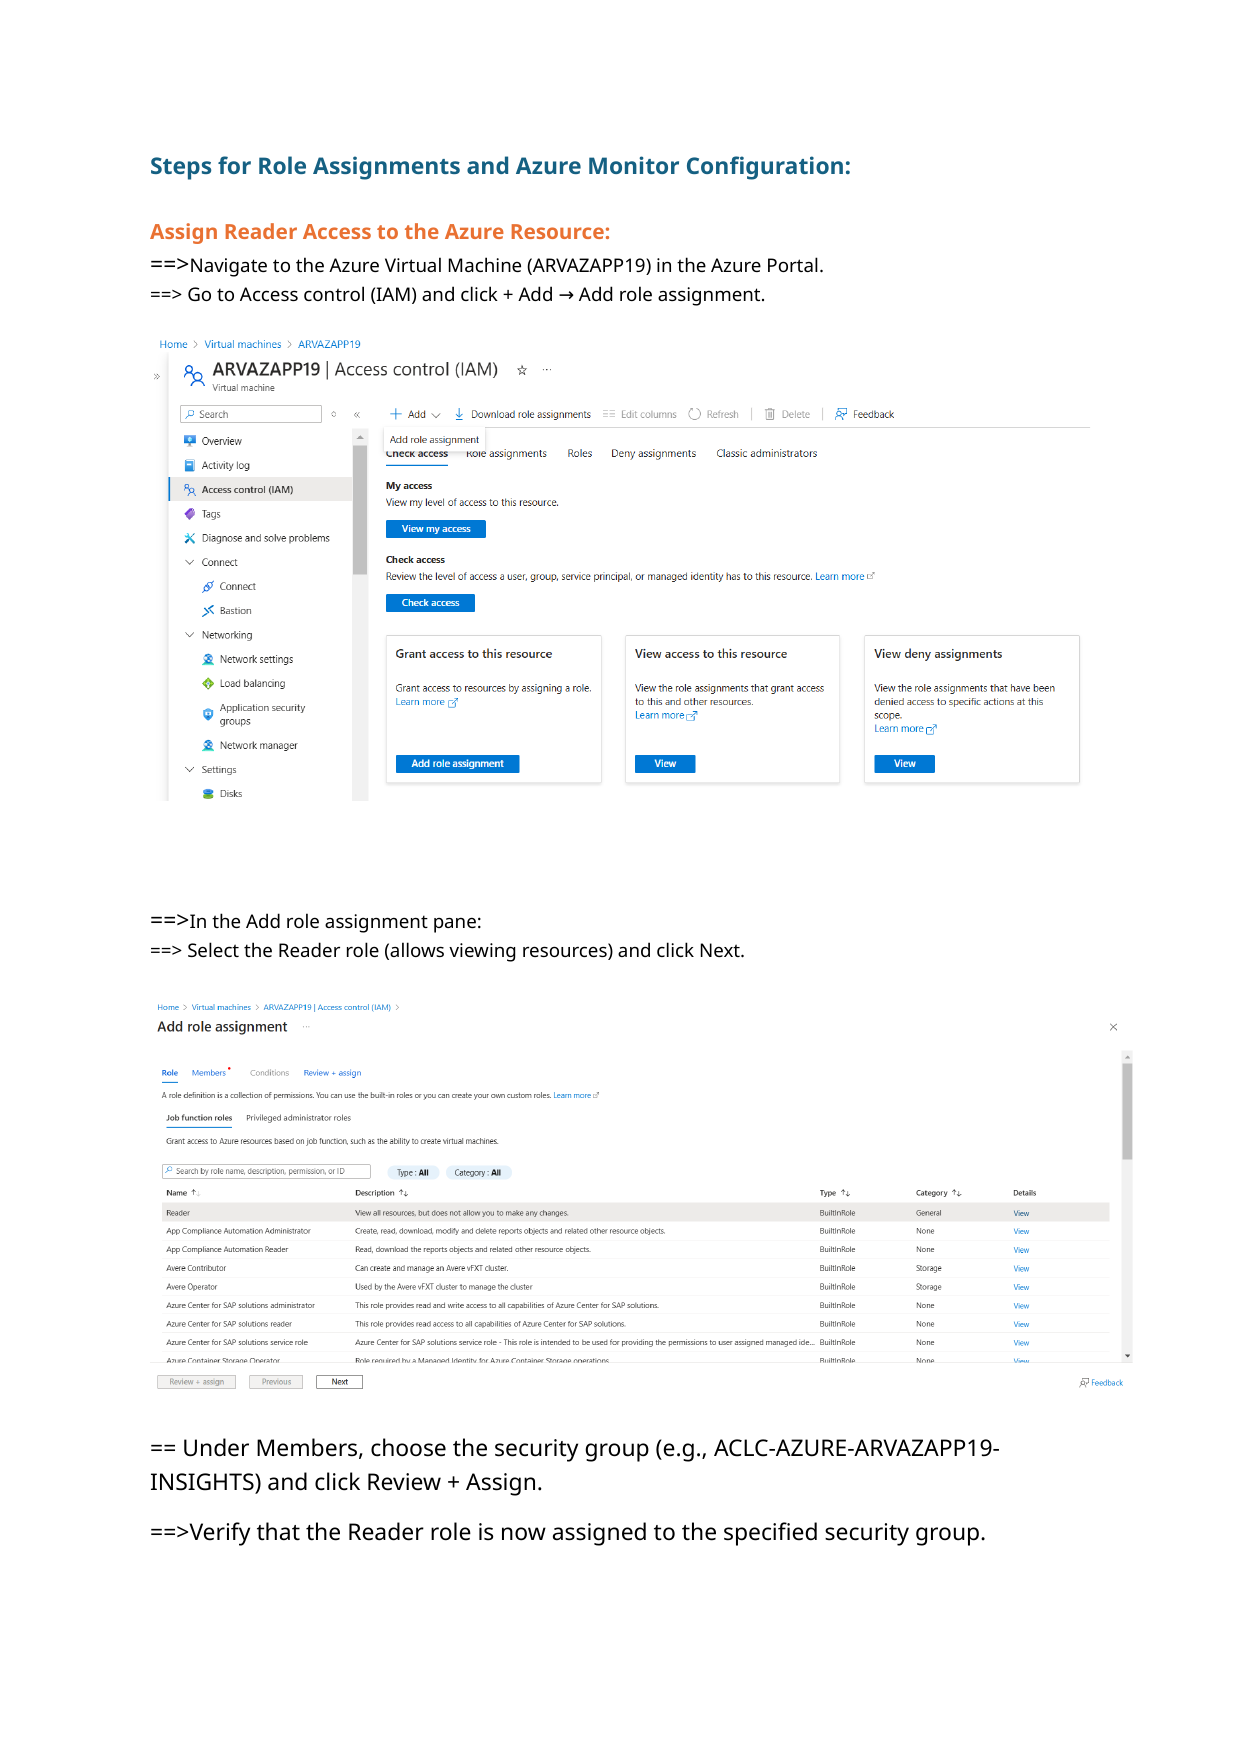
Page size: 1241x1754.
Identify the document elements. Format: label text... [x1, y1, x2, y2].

text Steps for Role Assignments and Azure Monitor Configuration: Assign Reader Access to the Azure Resource: ==>Navigate to the Azure Virtual Machine (ARVAZAPP19) in the Azure Portal. ==> Go to Access control (IAM) and click + Add → Add role assignment. ==>In the Add role assignment pane: ==> Select the Reader role (allows viewing resources) and click Next. == Under Members, choose the security group (e.g., ACLC-AZURE-ARVAZAPP19-INSIGHTS) and click Review + Assign. [150, 1396, 1090, 1497]
text ==>Verify that the Reader role is now assigned to the specified security group. Check Azure Monitor Configuration: ==>Go to Azure Monitor in the Azure Portal. ==>Click on Virtual Machines. Search for the VM (ARVAZAPP19) under Monitored or Not Monitored. [150, 1516, 1090, 1581]
text Steps for Role Assignments and Azure Monitor Configuration: Assign Reader Access to the Azure Resource: ==>Navigate to the Azure Virtual Machine (ARVAZAPP19) in the Azure Portal. ==> Go to Access control (IAM) and click + Add → Add role assignment. ==>In the Add role assignment pane: ==> Select the Reader role (allows viewing resources) and click Next. == Under Members, choose the security group (e.g., ACLC-AZURE-ARVAZAPP19-INSIGHTS) and click Review + Assign. [150, 150, 1090, 336]
text Steps for Role Assignments and Azure Monitor Configuration: Assign Reader Access to the Azure Resource: ==>Navigate to the Azure Virtual Machine (ARVAZAPP19) in the Azure Portal. ==> Go to Access control (IAM) and click + Add → Add role assignment. ==>In the Add role assignment pane: ==> Select the Reader role (allows viewing resources) and click Next. == Under Members, choose the security group (e.g., ACLC-AZURE-ARVAZAPP19-INSIGHTS) and click Review + Assign. [150, 801, 1090, 999]
picture [150, 336, 1091, 801]
picture [150, 999, 1133, 1396]
